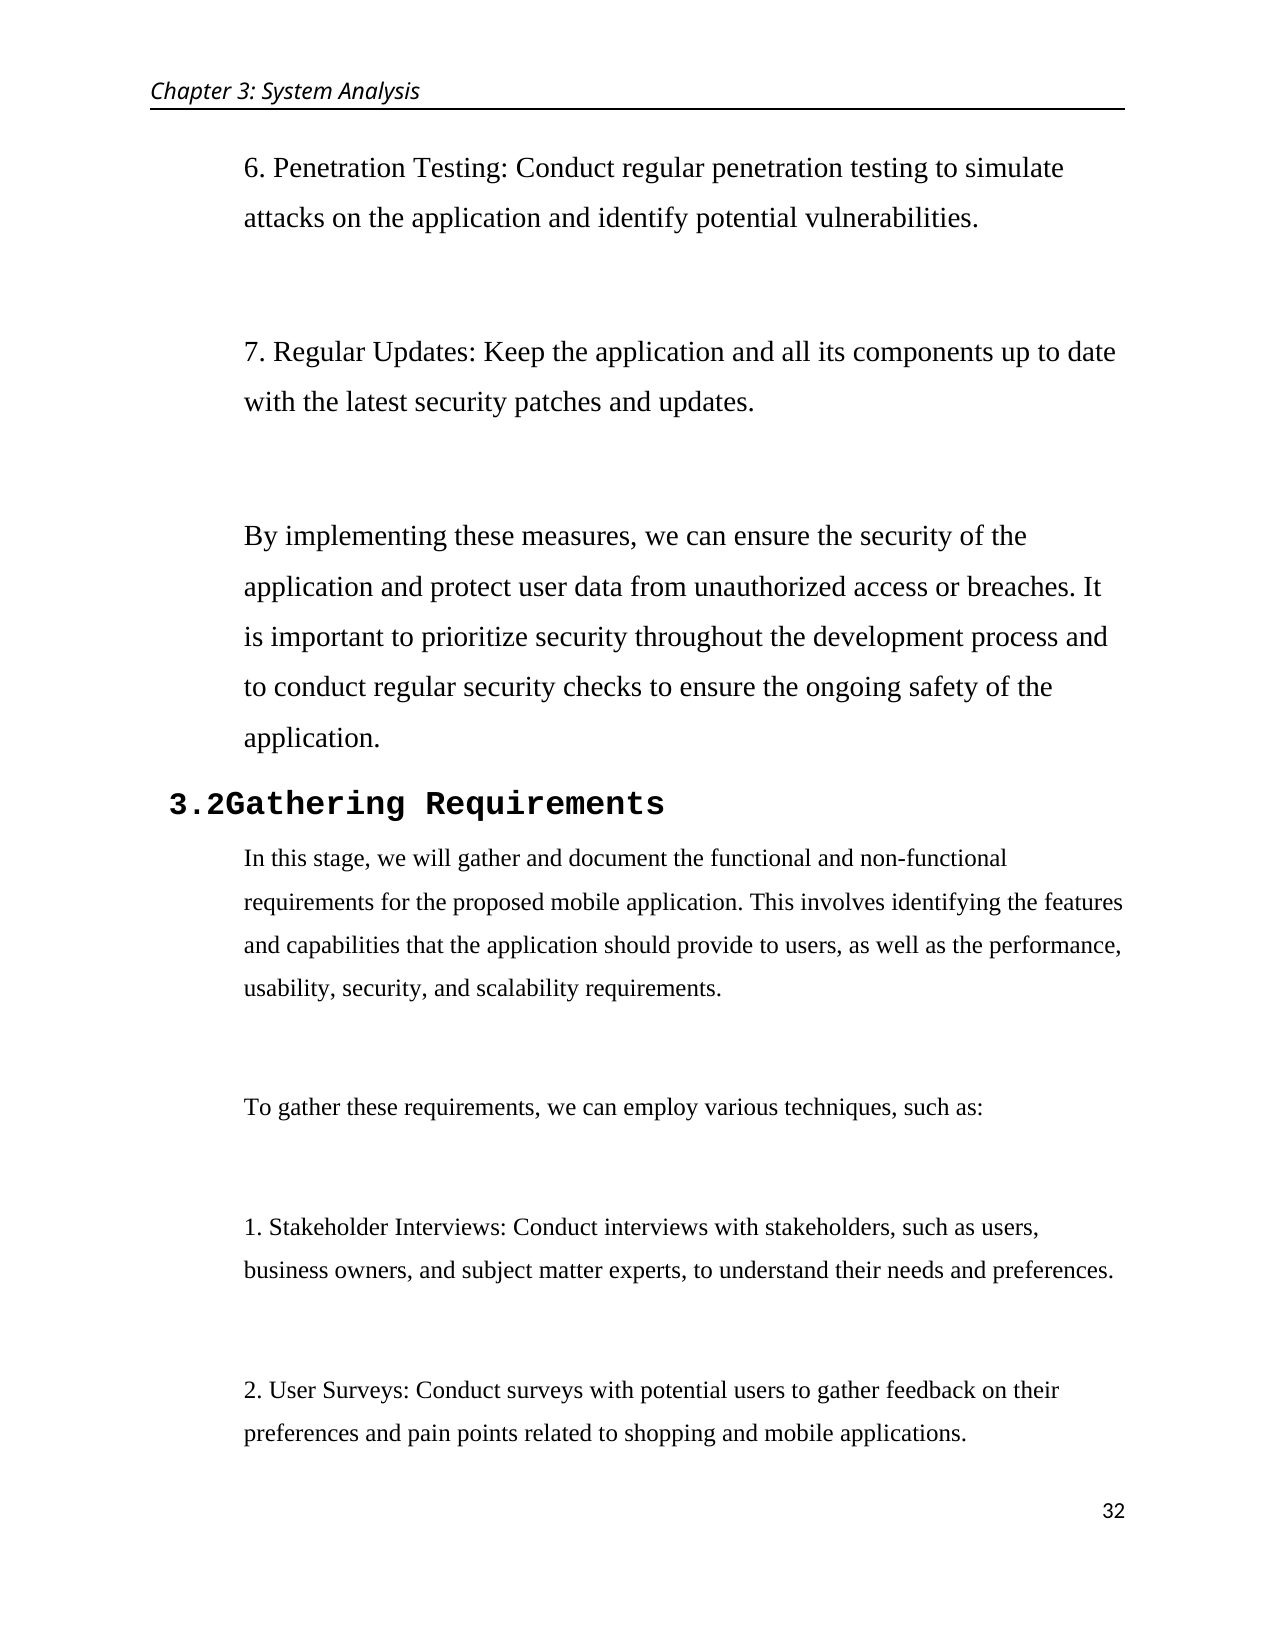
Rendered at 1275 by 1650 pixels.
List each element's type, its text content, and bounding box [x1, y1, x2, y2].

text 6. Penetration Testing: Conduct regular penetration testing to simulate attacks on the application and identify potential vulnerabilities. [244, 150, 1125, 234]
text 7. Regular Updates: Keep the application and all its components up to date with the latest security patches and updates. [244, 334, 1125, 418]
text 1. Stakeholder Interviews: Conduct interviews with stakeholders, such as users, business owners, and subject matter experts, to understand their needs and preferences. [244, 1212, 1125, 1284]
text To gather these requirements, we can employ various techniques, such as: [244, 1092, 1125, 1121]
text In this stage, we will gather and document the functional and non-functional requirements for the proposed mobile application. This involves identifying the features and capabilities that the application should provide to users, as well as the performance, usability, security, and scalability requirements. [244, 843, 1125, 1002]
subtitle Gathering Requirements [169, 787, 1125, 824]
text By implementing these measures, we can ensure the security of the application and protect user data from unauthorized access or breaches. It is important to prioritize security throughout the development process and to conduct regular security checks to ensure the ongoing safety of the application. [244, 518, 1125, 753]
text 2. User Surveys: Conduct surveys with potential users to gather feedback on their preferences and pain points related to shopping and mobile applications. [244, 1375, 1125, 1447]
